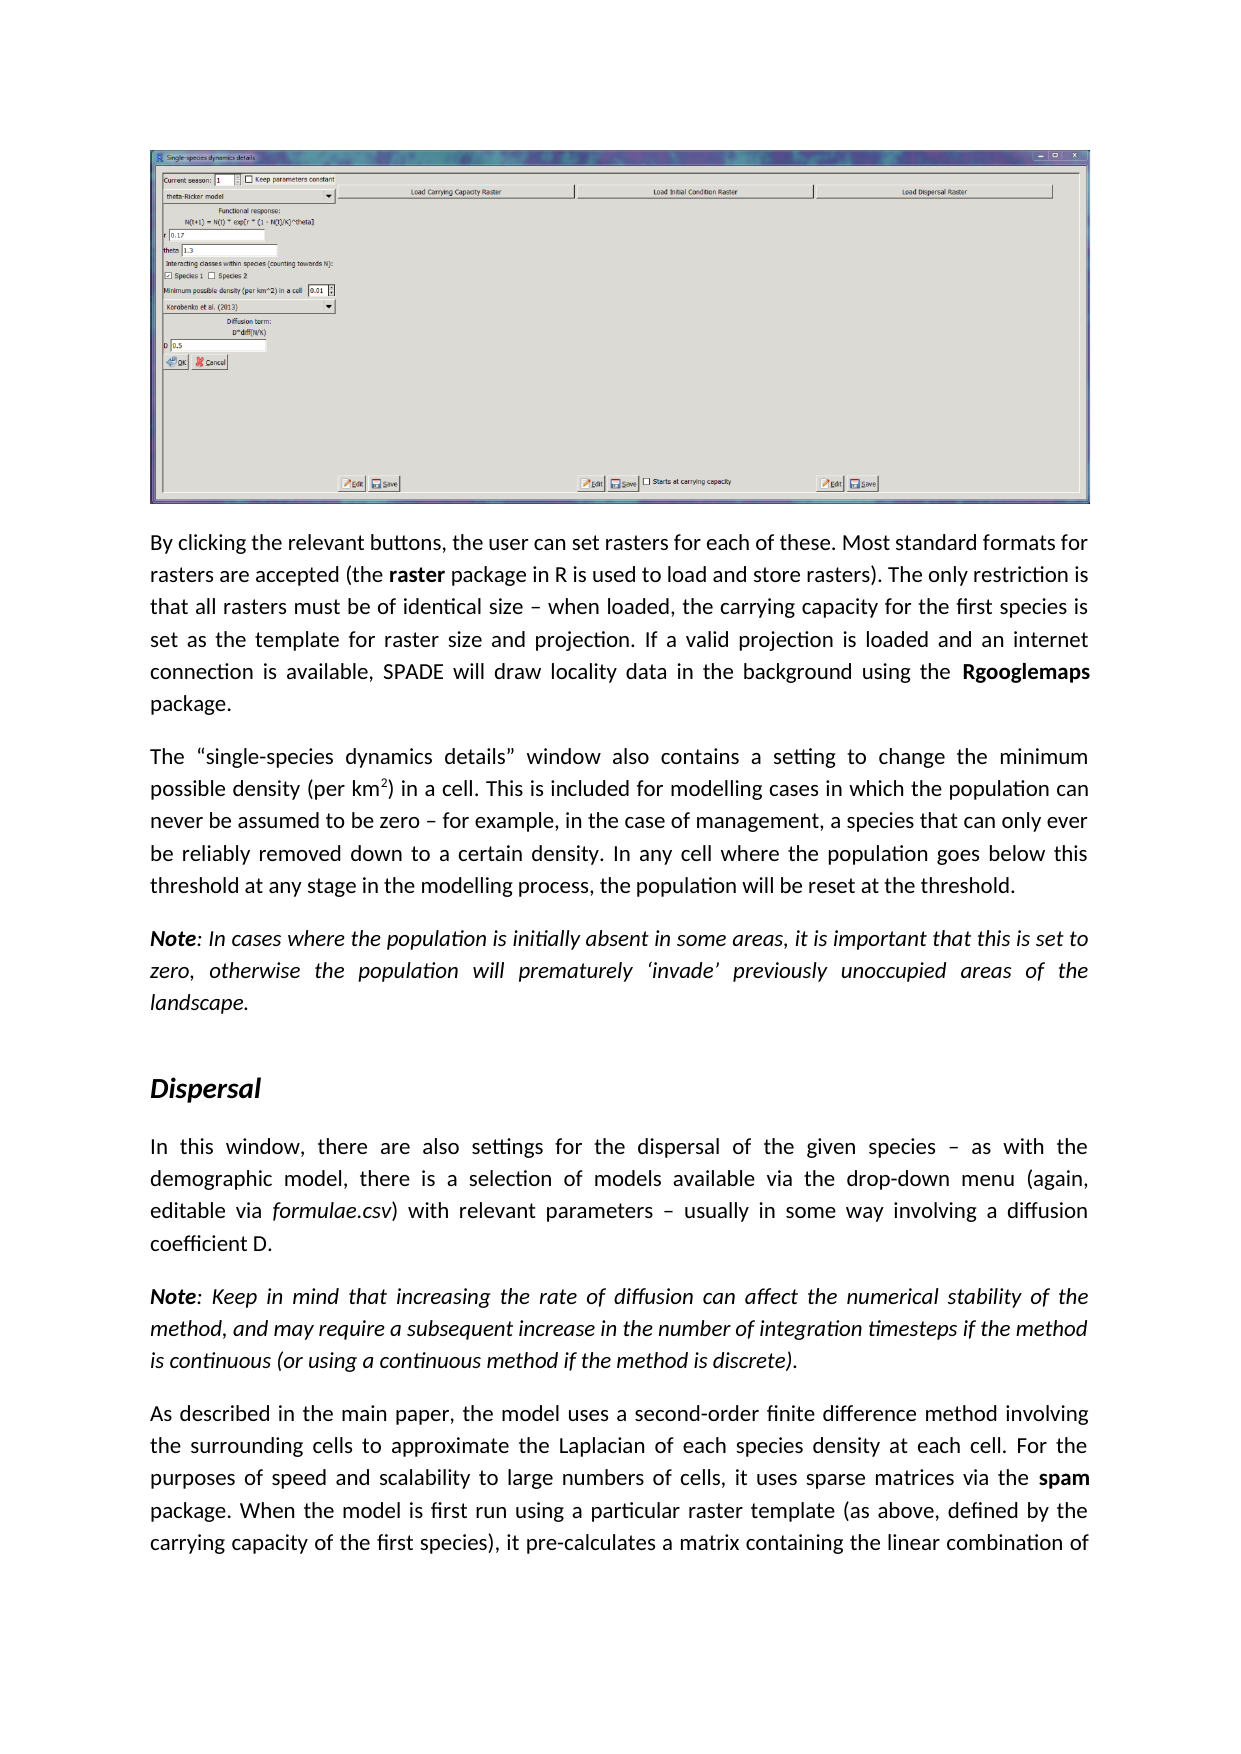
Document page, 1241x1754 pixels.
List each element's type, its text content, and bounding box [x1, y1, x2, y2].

text By clicking the relevant buttons, the user can set rasters for each of these. Most standard formats for rasters are accepted (the raster package in R is used to load and store rasters). The only restriction is that all rasters must be of identical size – when loaded, the carrying capacity for the first species is set as the template for raster size and projection. If a valid projection is loaded and an internet connection is available, SPADE will draw locality data in the background using the Rgooglemaps package. [150, 528, 1090, 717]
text Note: In cases where the population is initially absent in some areas, it is important that this is set to zero, otherwise the population will prematurely ‘invade’ previously unoccupied areas of the landscape. [150, 924, 1090, 1016]
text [150, 1399, 1090, 1556]
picture [150, 150, 1091, 504]
subtitle Dispersal [150, 1070, 1090, 1106]
text The “single-species dynamics details” window also contains a setting to change the minimum possible density (per km2) in a cell. This is included for modelling cases in which the population can never be assumed to be zero – for example, in the case of management, a species that can only ever be reliably removed down to a certain density. In any cell where the population goes below this threshold at any stage in the modelling process, the population will be reset at the threshold. [150, 742, 1090, 899]
text In this window, there are also settings for the dispersal of the given species – as with the demographic model, there is a selection of models available via the drop-down menu (again, editable via formulae.csv) with relevant parameters – usually in some way involving a diffusion coefficient D. [150, 1132, 1090, 1257]
text Note: Keep in mind that increasing the rate of diffusion can affect the numerical stability of the method, and may require a subsequent increase in the number of integration timesteps if the method is continuous (or using a continuous method if the method is discrete). [150, 1282, 1090, 1374]
